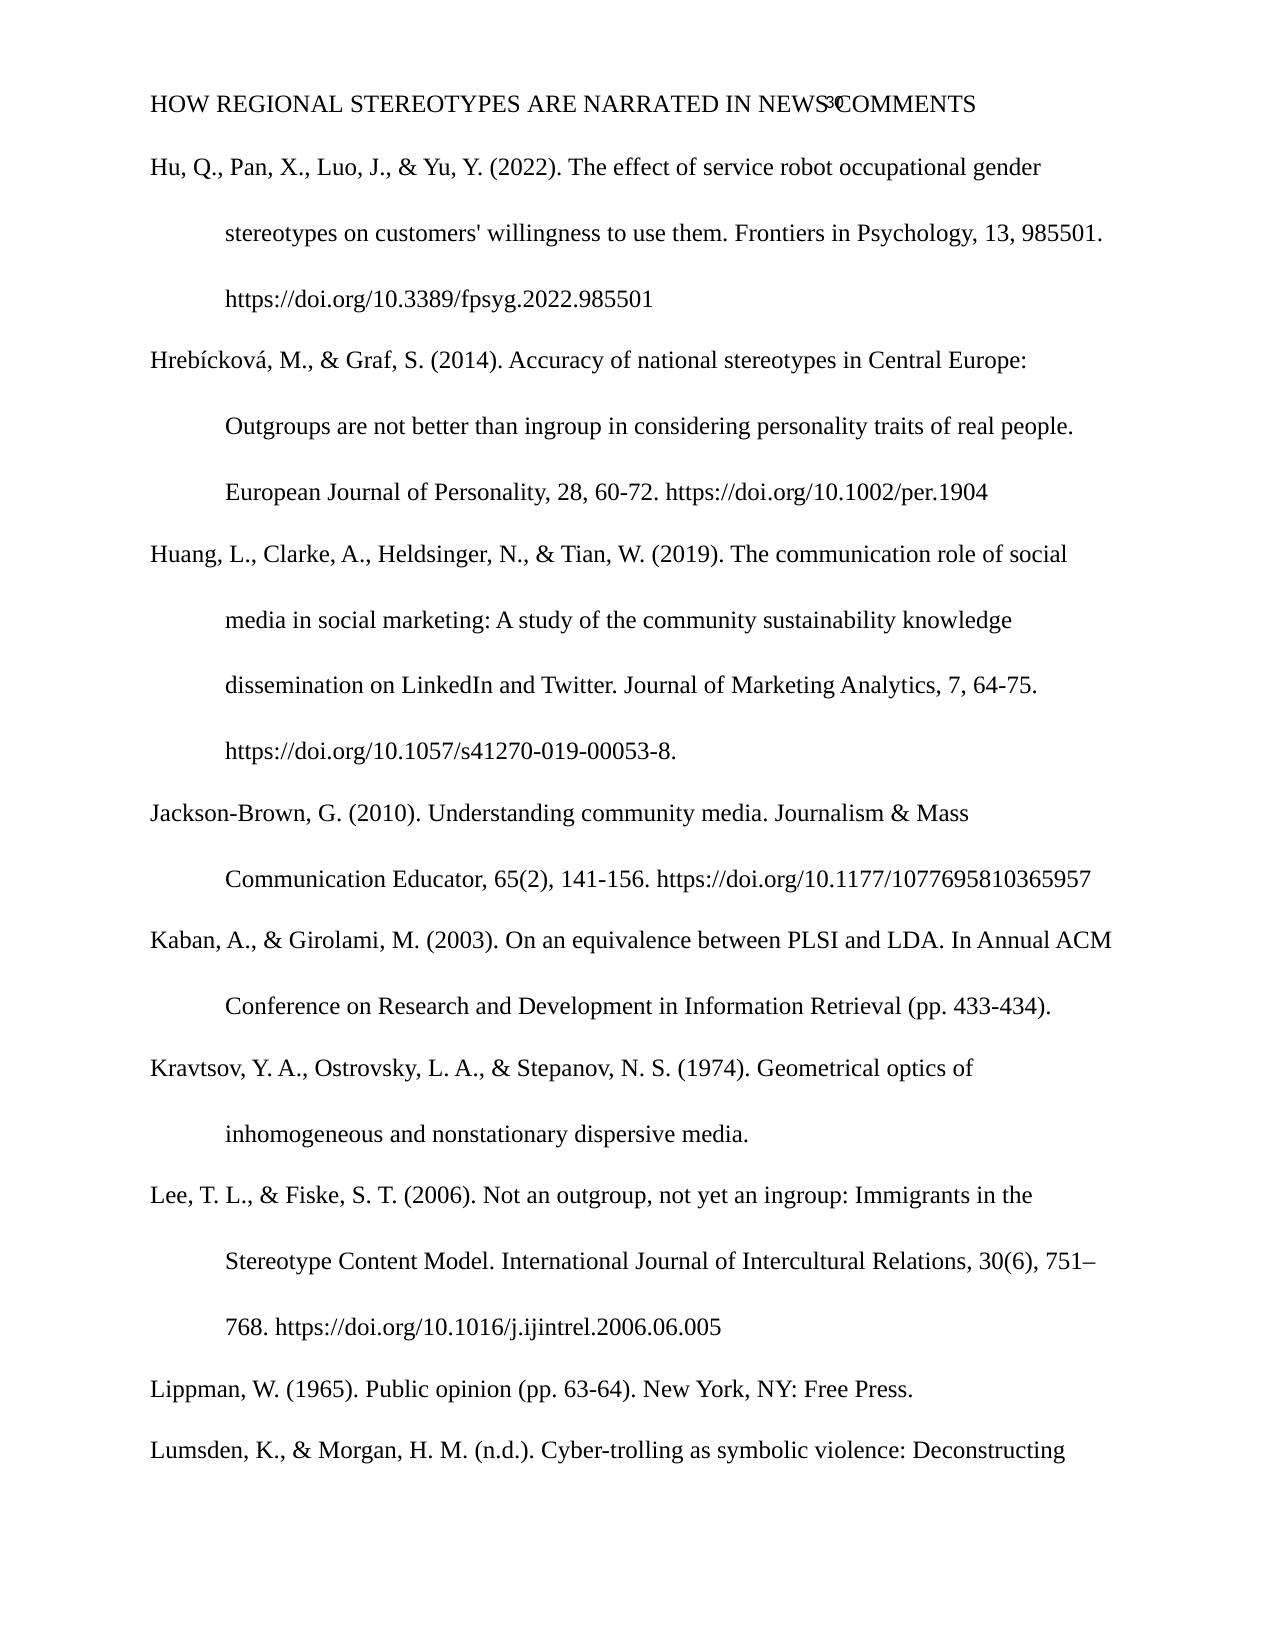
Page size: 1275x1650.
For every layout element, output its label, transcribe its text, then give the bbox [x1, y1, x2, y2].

text Hu, Q., Pan, X., Luo, J., & Yu, Y. (2022). The effect of service robot occupational gender stereotypes on customers' willingness to use them. Frontiers in Psychology, 13, 985501. https://doi.org/10.3389/fpsyg.2022.985501 [150, 150, 1125, 315]
text Lee, T. L., & Fiske, S. T. (2006). Not an outgroup, not yet an ingroup: Immigrants in the Stereotype Content Model. International Journal of Intercultural Relations, 30(6), 751–768. https://doi.org/10.1016/j.ijintrel.2006.06.005 [150, 1178, 1125, 1343]
text Kaban, A., & Girolami, M. (2003). On an equivalence between PLSI and LDA. In Annual ACM Conference on Research and Development in Information Retrieval (pp. 433-434). [150, 923, 1125, 1022]
text Lippman, W. (1965). Public opinion (pp. 63-64). New York, NY: Free Press. [150, 1372, 1125, 1405]
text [150, 1433, 1125, 1466]
text Hrebícková, M., & Graf, S. (2014). Accuracy of national stereotypes in Central Europe: Outgroups are not better than ingroup in considering personality traits of real people. European Journal of Personality, 28, 60-72. https://doi.org/10.1002/per.1904 [150, 343, 1125, 508]
text Jackson-Brown, G. (2010). Understanding community media. Journalism & Mass Communication Educator, 65(2), 141-156. https://doi.org/10.1177/1077695810365957 [150, 796, 1125, 895]
text Huang, L., Clarke, A., Heldsinger, N., & Tian, W. (2019). The communication role of social media in social marketing: A study of the community sustainability knowledge dissemination on LinkedIn and Twitter. Journal of Marketing Analytics, 7, 64-75. https://doi.org/10.1057/s41270-019-00053-8. [150, 537, 1125, 767]
text Kravtsov, Y. A., Ostrovsky, L. A., & Stepanov, N. S. (1974). Geometrical optics of inhomogeneous and nonstationary dispersive media. [150, 1051, 1125, 1150]
